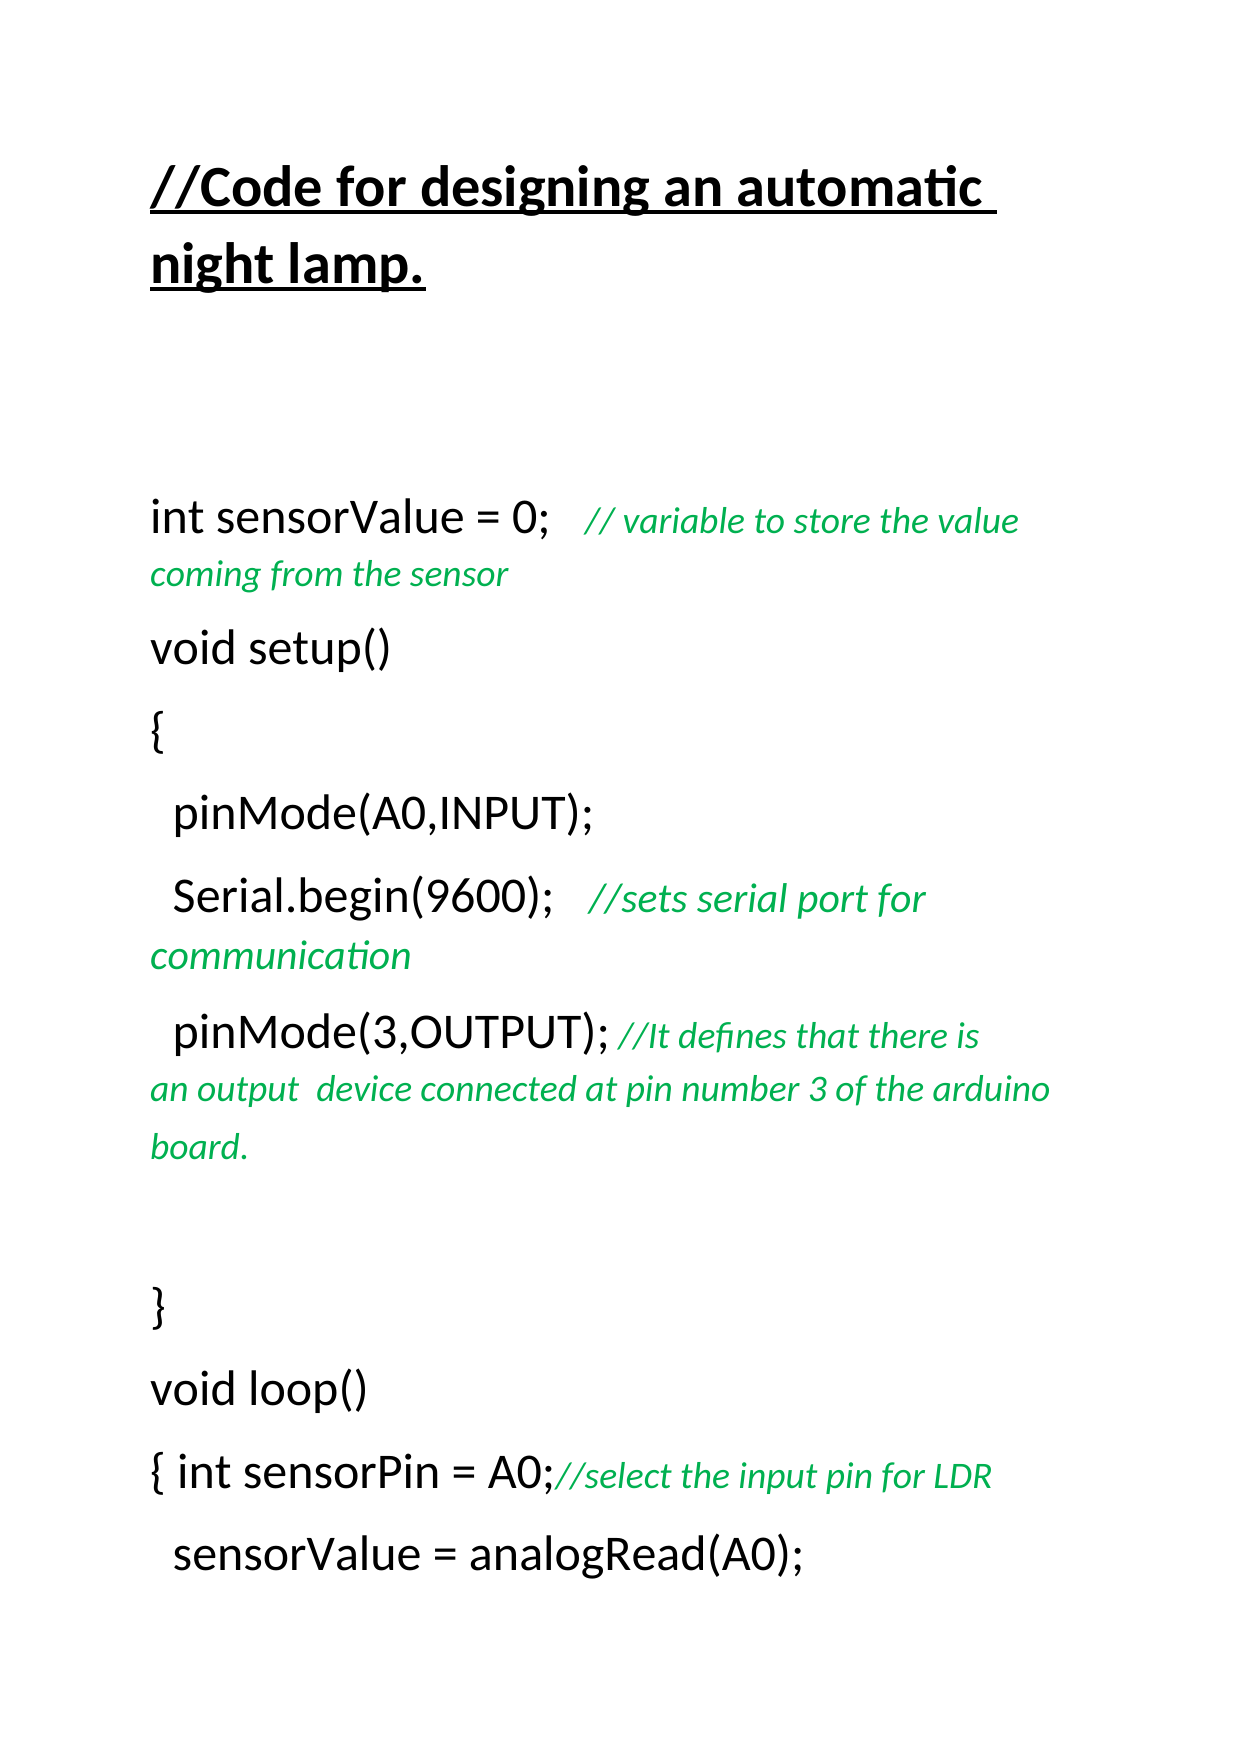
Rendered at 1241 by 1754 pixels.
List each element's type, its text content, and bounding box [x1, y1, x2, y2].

text int sensorValue = 0; // variable to store the value coming from the sensor [150, 485, 1090, 596]
text pinMode(3,OUTPUT); //It defines that there is an output device connected at pin number 3 of the arduino board. [150, 1000, 1090, 1171]
text { int sensorPin = A0;//select the input pin for LDR [150, 1440, 1090, 1501]
text pinMode(A0,INPUT); [150, 781, 1090, 842]
text } [150, 1275, 1090, 1336]
text sensorValue = analogRead(A0); [150, 1522, 1090, 1583]
text //Code for designing an automatic night lamp. [150, 150, 1090, 298]
text void loop() [150, 1357, 1090, 1418]
text { [150, 699, 1090, 760]
text Serial.begin(9600); //sets serial port for communication [150, 864, 1090, 980]
text void setup() [150, 616, 1090, 677]
